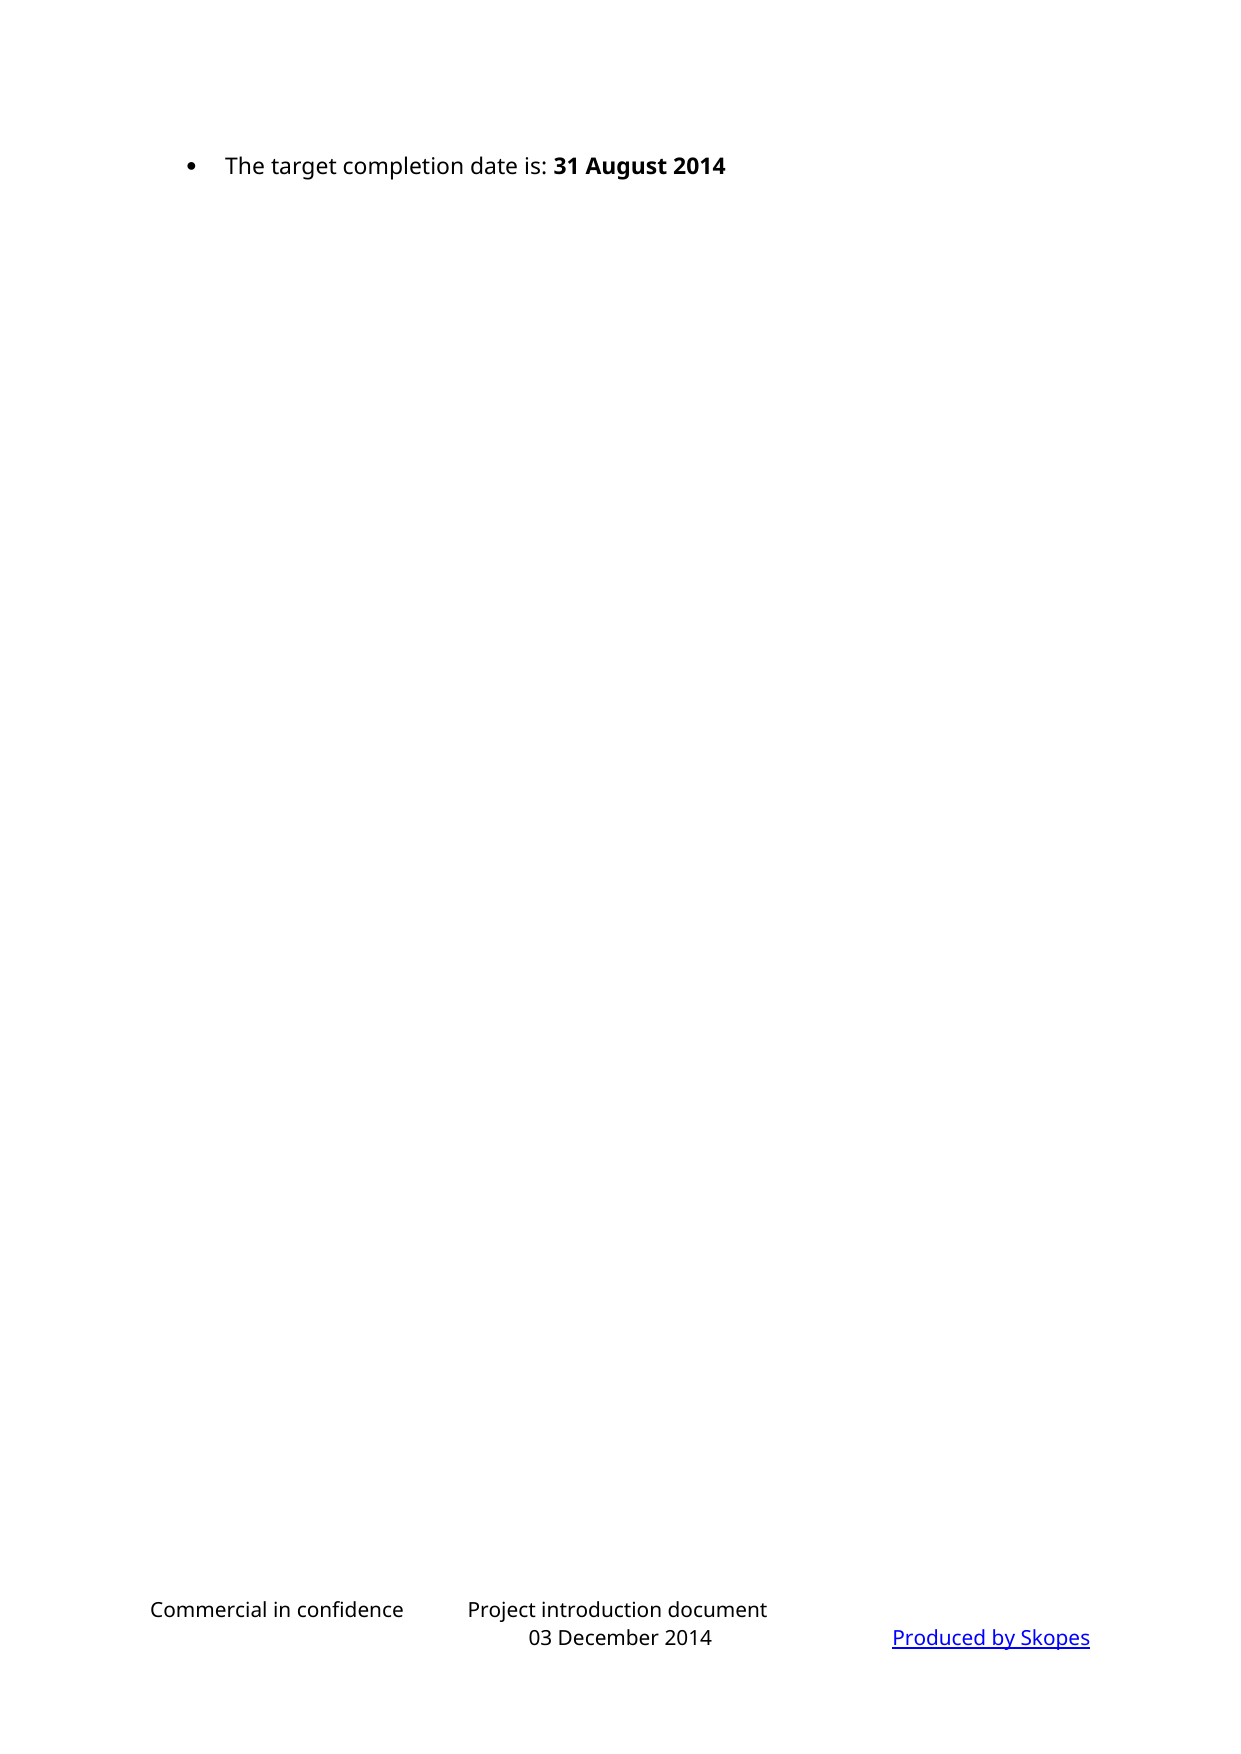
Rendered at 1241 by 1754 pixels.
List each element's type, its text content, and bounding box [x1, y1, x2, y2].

list The target completion date is: 31 August 2014 [187, 150, 1090, 181]
